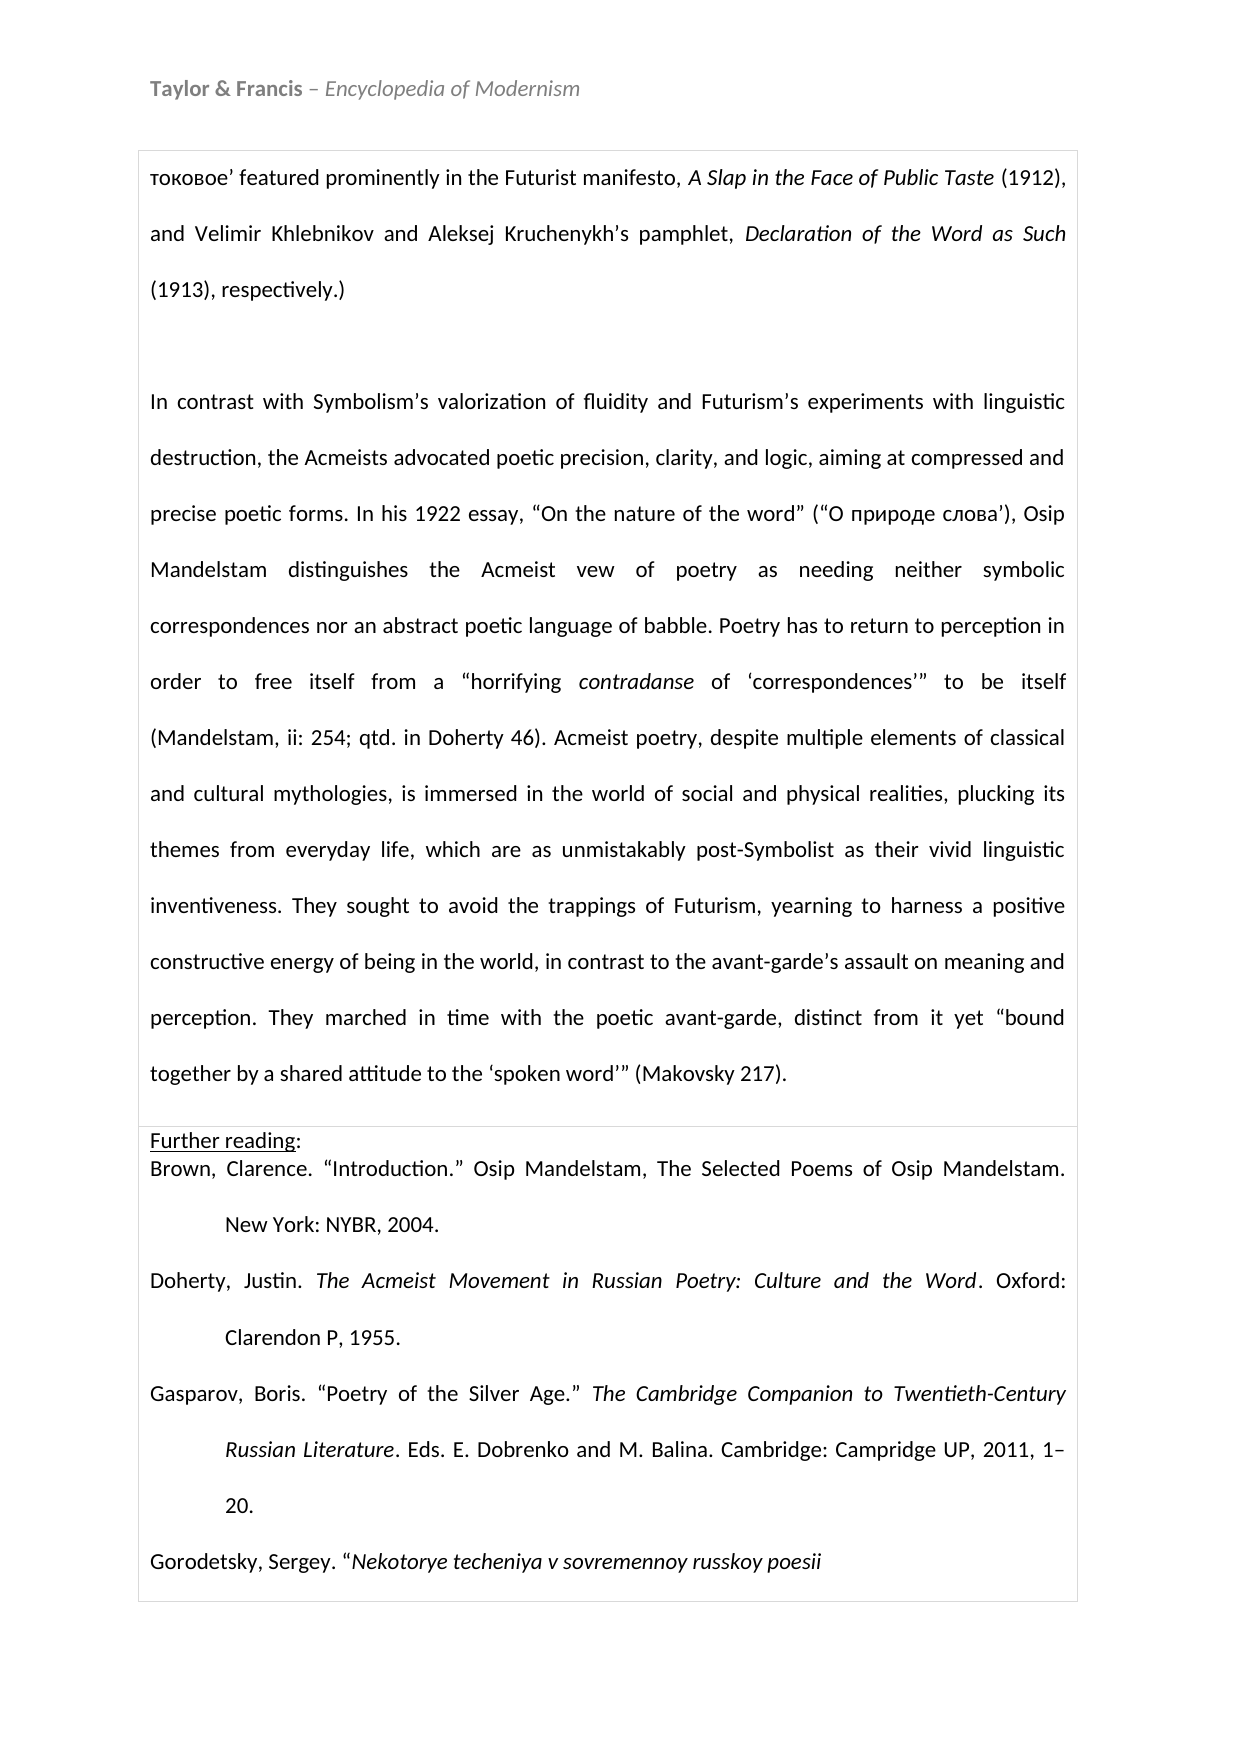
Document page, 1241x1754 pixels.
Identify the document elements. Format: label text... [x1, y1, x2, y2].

table_cell Further reading: [139, 1127, 1077, 1601]
